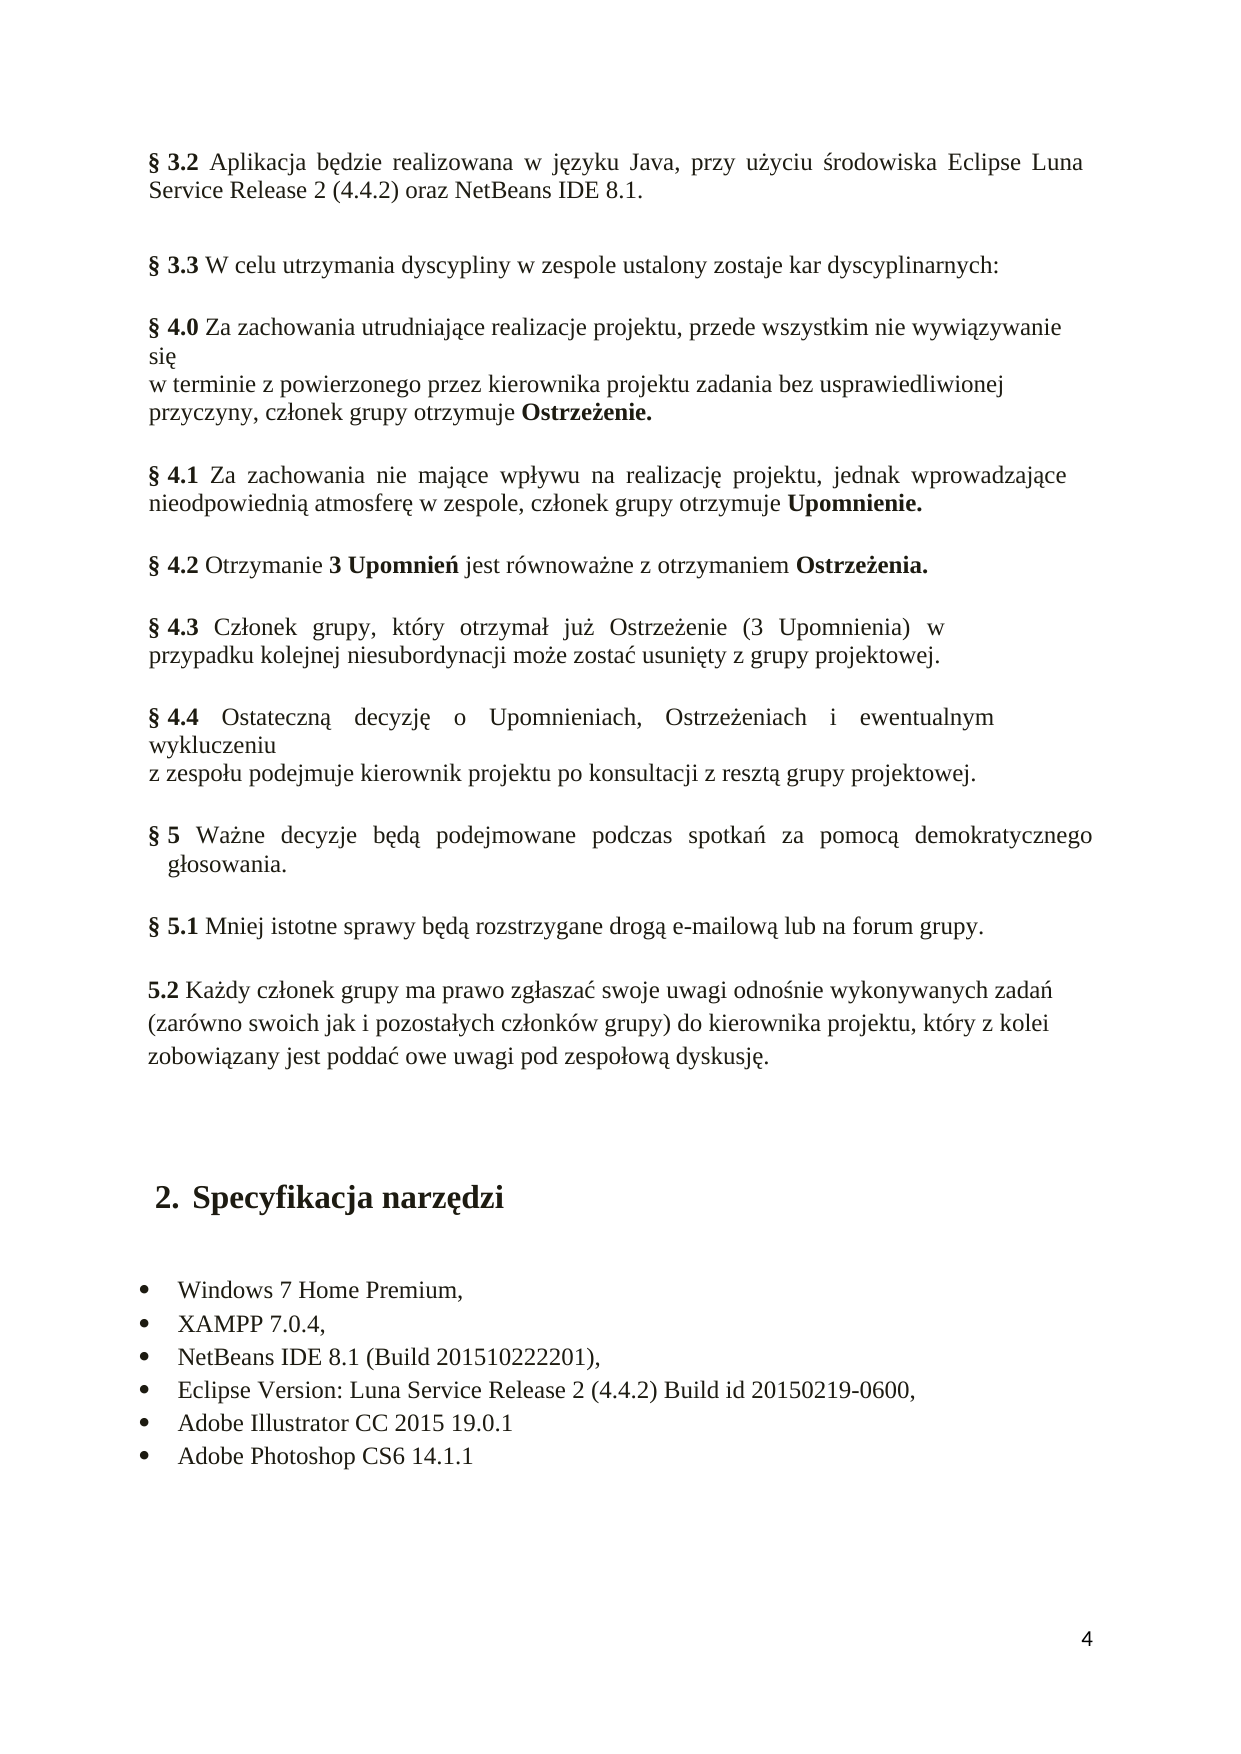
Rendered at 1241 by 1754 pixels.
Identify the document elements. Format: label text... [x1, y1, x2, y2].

list 4.1 Za zachowania nie mające wpływu na realizację projektu, jednak wprowadzające nieodpowiednią atmosferę w zespole, członek grupy otrzymuje Upomnienie. [148, 461, 1068, 517]
list Adobe Illustrator CC 2015 19.0.1 [140, 1408, 1093, 1436]
list Eclipse Version: Luna Service Release 2 (4.4.2) Build id 20150219-0600, [140, 1375, 1093, 1403]
text 5.2 Każdy członek grupy ma prawo zgłaszać swoje uwagi odnośnie wykonywanych zadań (zarówno swoich jak i pozostałych członków grupy) do kierownika projektu, który z kolei zobowiązany jest poddać owe uwagi pod zespołową dyskusję. [148, 975, 1093, 1069]
list 5.1 Mniej istotne sprawy będą rozstrzygane drogą e-mailową lub na forum grupy. [148, 911, 1093, 940]
list 4.0 Za zachowania utrudniające realizacje projektu, przede wszystkim nie wywiązywanie się w terminie z powierzonego przez kierownika projektu zadania bez usprawiedliwionej przyczyny, członek grupy otrzymuje Ostrzeżenie. [148, 313, 1093, 426]
list 5 Ważne decyzje będą podejmowane podczas spotkań za pomocą demokratycznego głosowania. [148, 821, 1093, 878]
list XAMPP 7.0.4, [140, 1309, 1093, 1337]
list 4.2 Otrzymanie 3 Upomnień jest równoważne z otrzymaniem Ostrzeżenia. [148, 550, 1093, 579]
list 3.2 Aplikacja będzie realizowana w języku Java, przy użyciu środowiska Eclipse Luna Service Release 2 (4.4.2) oraz NetBeans IDE 8.1. [148, 148, 1084, 204]
list Adobe Photoshop CS6 14.1.1 [140, 1441, 1093, 1469]
list 3.3 W celu utrzymania dyscypliny w zespole ustalony zostaje kar dyscyplinarnych: [148, 250, 1093, 279]
list 4.3 Członek grupy, który otrzymał już Ostrzeżenie (3 Upomnienia) w przypadku kolejnej niesubordynacji może zostać usunięty z grupy projektowej. [148, 613, 945, 669]
list 4.4 Ostateczną decyzję o Upomnieniach, Ostrzeżeniach i ewentualnym wykluczeniu z zespołu podejmuje kierownik projektu po konsultacji z resztą grupy projektowej. [148, 703, 995, 787]
list Windows 7 Home Premium, [140, 1276, 1093, 1304]
list NetBeans IDE 8.1 (Build 201510222201), [140, 1342, 1093, 1370]
subtitle Specyfikacja narzędzi [154, 1178, 1093, 1216]
